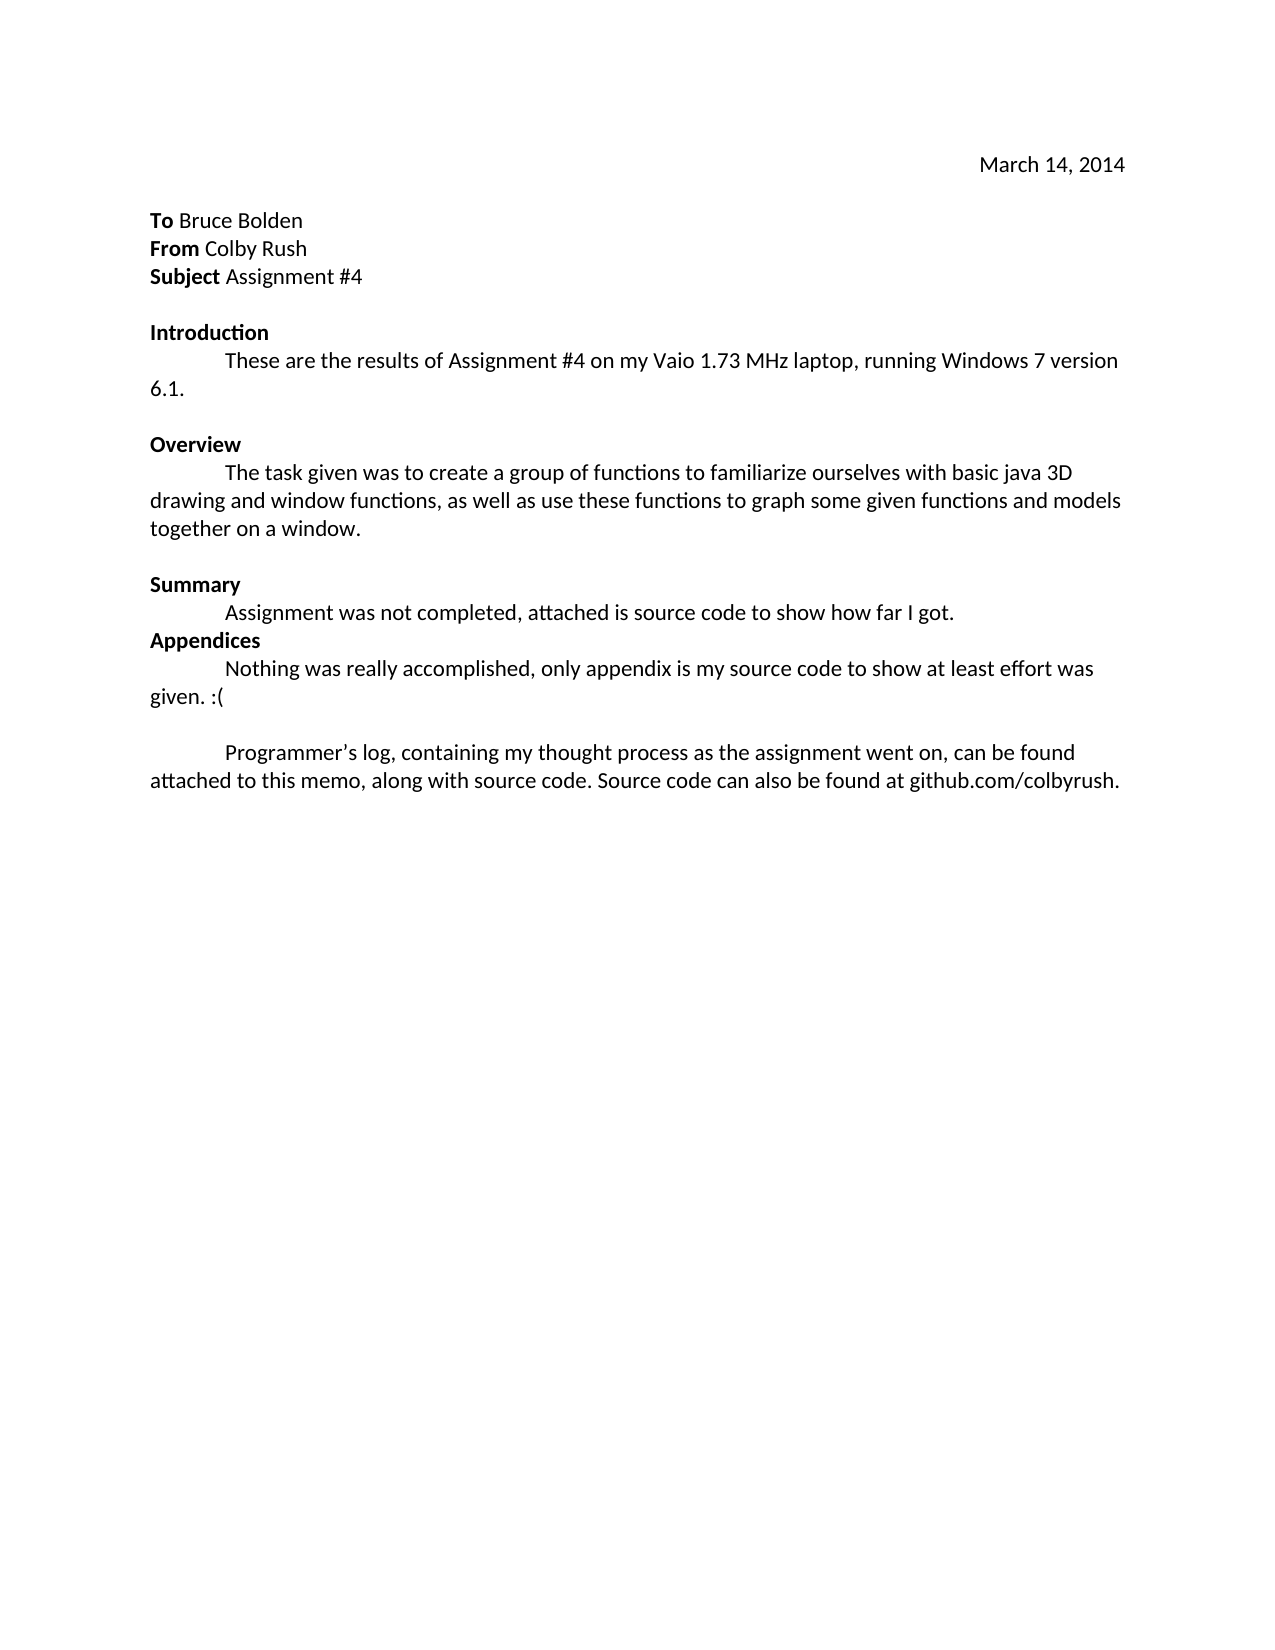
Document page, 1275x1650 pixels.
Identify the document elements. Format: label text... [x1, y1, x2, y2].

text March 14, 2014 [150, 150, 1125, 178]
text Subject Assignment #4 [150, 262, 1125, 290]
text To Bruce Bolden [150, 206, 1125, 234]
text These are the results of Assignment #4 on my Vaio 1.73 MHz laptop, running Windows 7 version 6.1. [150, 346, 1125, 402]
text Programmer’s log, containing my thought process as the assignment went on, can be found attached to this memo, along with source code. Source code can also be found at github.com/colbyrush. [150, 738, 1125, 794]
text Overview [150, 430, 1125, 458]
text Appendices [150, 626, 1125, 654]
text Assignment was not completed, attached is source code to show how far I got. [150, 598, 1125, 626]
text Nothing was really accomplished, only appendix is my source code to show at least effort was given. :( [150, 654, 1125, 710]
text Summary [150, 570, 1125, 598]
text The task given was to create a group of functions to familiarize ourselves with basic java 3D drawing and window functions, as well as use these functions to graph some given functions and models together on a window. [150, 458, 1125, 542]
text From Colby Rush [150, 234, 1125, 262]
text Introduction [150, 318, 1125, 346]
